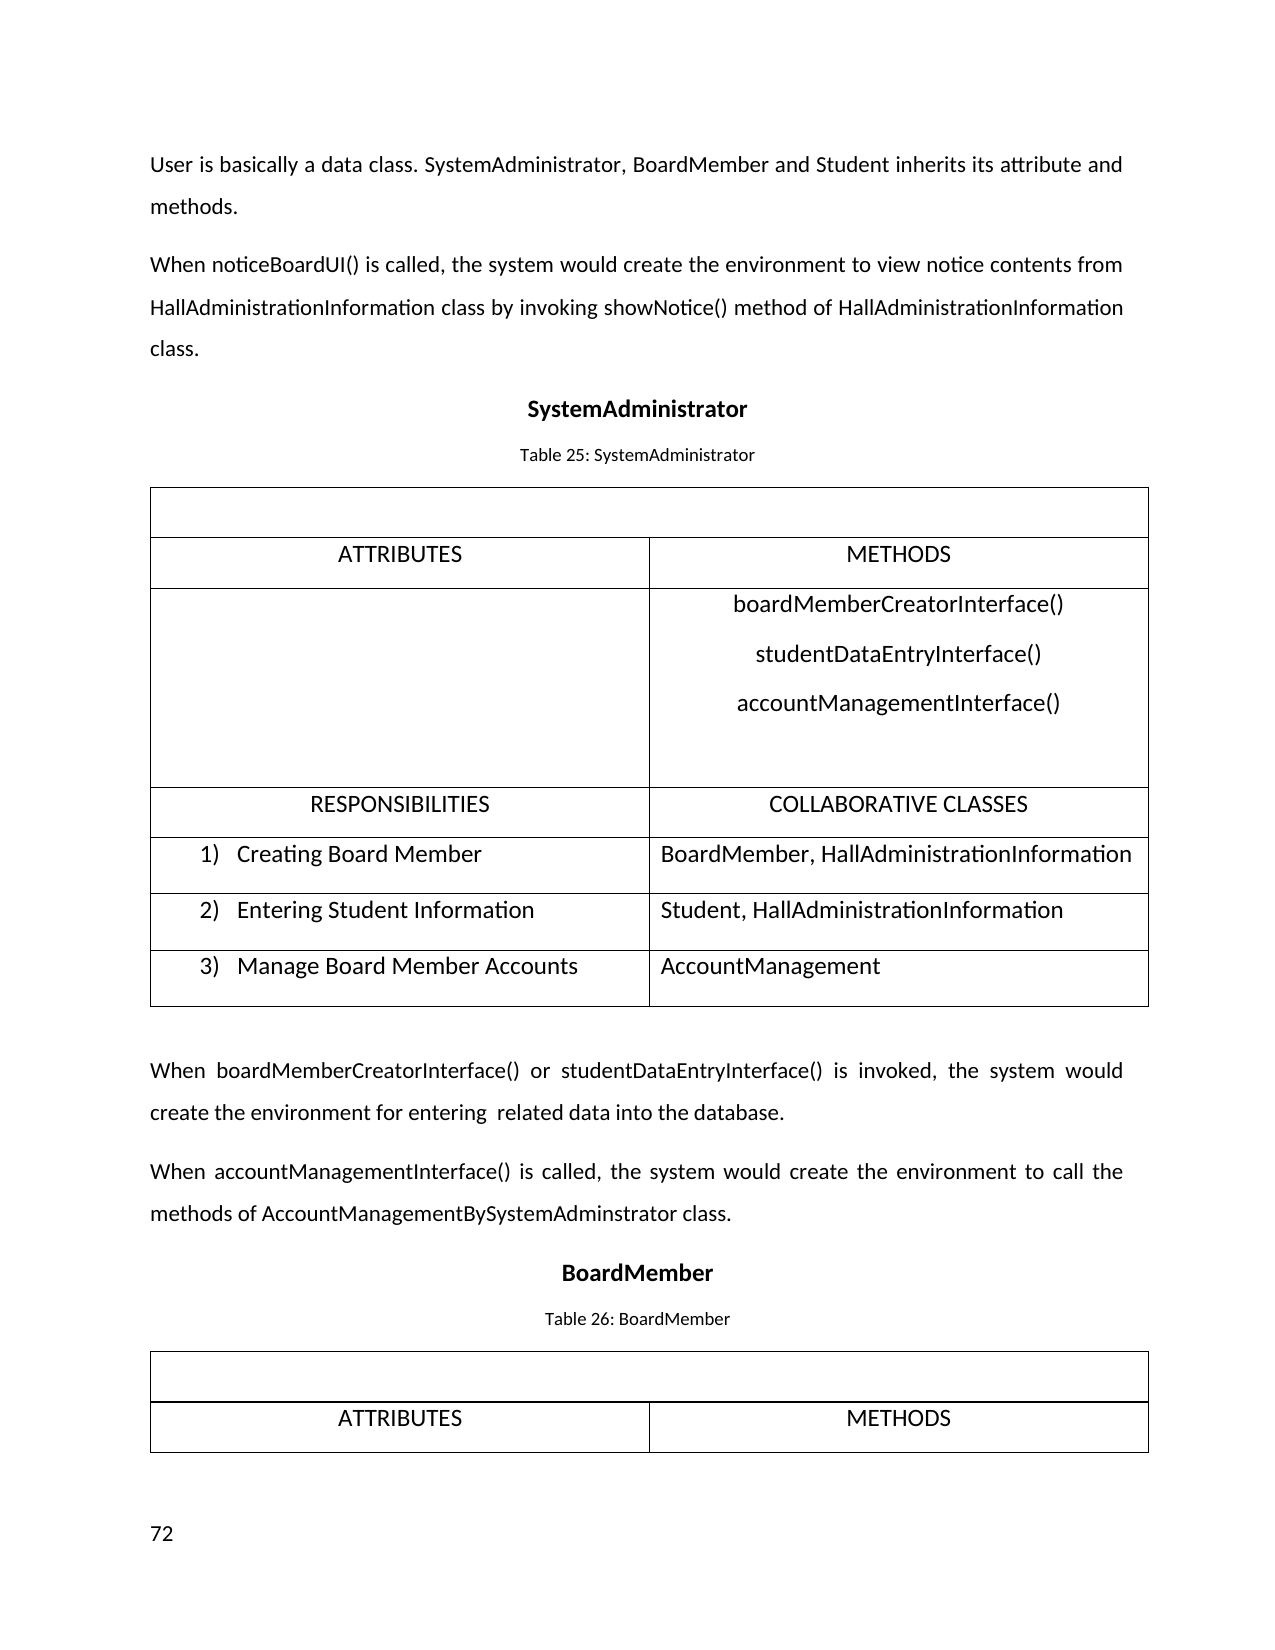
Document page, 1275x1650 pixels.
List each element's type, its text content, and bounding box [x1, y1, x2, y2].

text User is basically a data class. SystemAdministrator, BoardMember and Student inherits its attribute and methods. [150, 150, 1125, 220]
text Table 25: SystemAdministrator [150, 443, 1125, 466]
table_cell Entering Student Information [151, 894, 649, 949]
text When noticeBoardUI() is called, the system would create the environment to view notice contents from HallAdministrationInformation class by invoking showNotice() method of HallAdministrationInformation class. [150, 251, 1125, 363]
table_cell ATTRIBUTES [151, 1403, 649, 1452]
table_cell RESPONSIBILITIES [151, 788, 649, 837]
table_header [151, 1352, 1148, 1401]
table_cell [151, 589, 649, 787]
table_cell BoardMember, HallAdministrationInformation [650, 838, 1148, 893]
text When accountManagementInterface() is called, the system would create the environment to call the methods of AccountManagementBySystemAdminstrator class. [150, 1157, 1125, 1227]
text When boardMemberCreatorInterface() or studentDataEntryInterface() is invoked, the system would create the environment for entering related data into the database. [150, 1056, 1125, 1126]
table_cell Student, HallAdministrationInformation [650, 894, 1148, 949]
text SystemAdministrator [150, 393, 1125, 424]
table_cell COLLABORATIVE CLASSES [650, 788, 1148, 837]
table_cell Creating Board Member [151, 838, 649, 893]
text Table 26: BoardMember [150, 1307, 1125, 1330]
table_cell AccountManagement [650, 951, 1148, 1006]
table_cell METHODS [650, 1403, 1148, 1452]
table_header [151, 488, 1148, 537]
text BoardMember [150, 1258, 1125, 1288]
table_cell ATTRIBUTES [151, 538, 649, 587]
table_cell boardMemberCreatorInterface() studentDataEntryInterface() accountManagementInterface() [650, 589, 1148, 787]
table_cell Manage Board Member Accounts [151, 951, 649, 1006]
table_cell METHODS [650, 538, 1148, 587]
